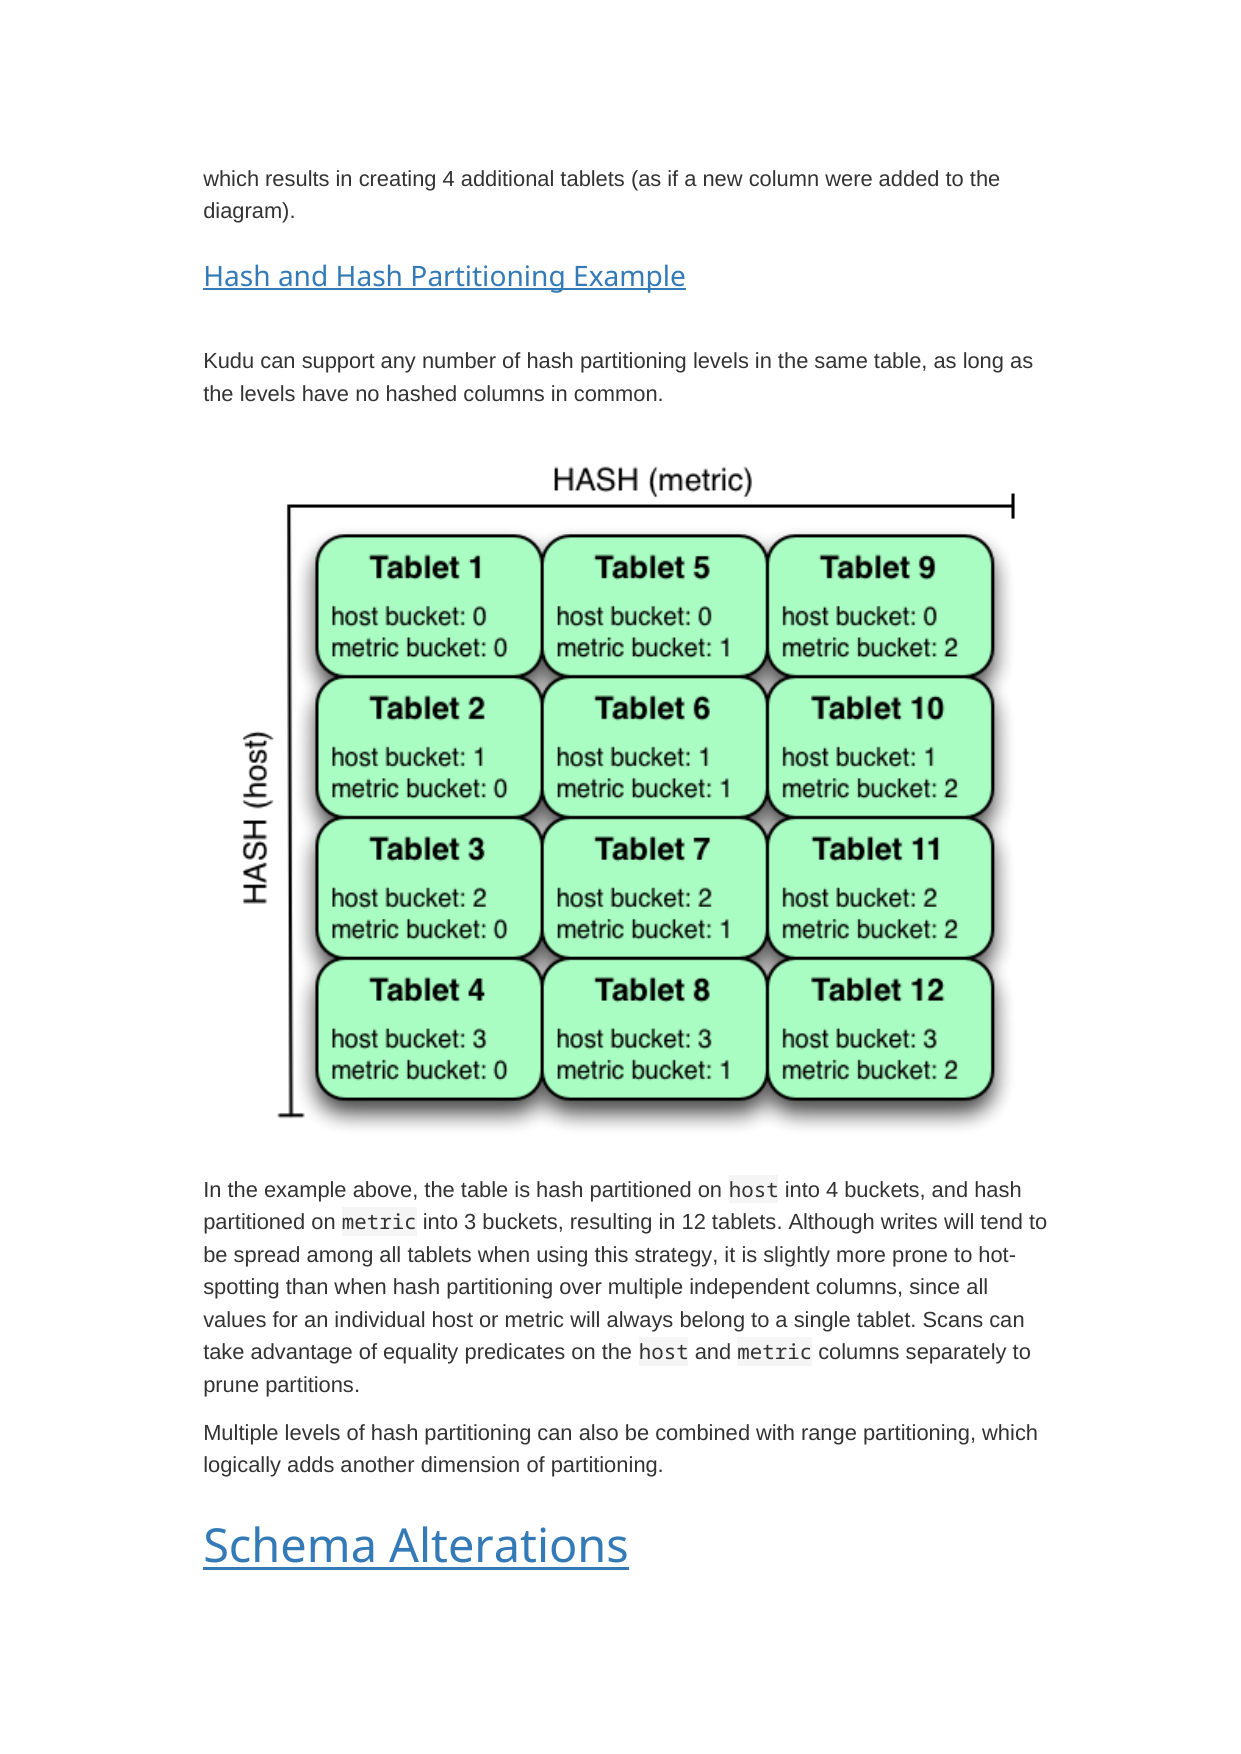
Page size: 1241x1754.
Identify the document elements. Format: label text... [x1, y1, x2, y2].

text Kudu can support any number of hash partitioning levels in the same table, as long as the levels have no hashed columns in common. [203, 345, 1053, 410]
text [203, 162, 1053, 227]
picture [203, 425, 1053, 1173]
subtitle Hash and Hash Partitioning Example [203, 243, 1053, 308]
subtitle Schema Alterations [203, 1512, 1053, 1577]
text Multiple levels of hash partitioning can also be combined with range partitioning, which logically adds another dimension of partitioning. [203, 1416, 1053, 1481]
text In the example above, the table is hash partitioned on host into 4 buckets, and hash partitioned on metric into 3 buckets, resulting in 12 tablets. Although writes will tend to be spread among all tablets when using this strategy, it is slightly more prone to hot-spotting than when hash partitioning over multiple independent columns, since all values for an individual host or metric will always belong to a single tablet. Scans can take advantage of equality predicates on the host and metric columns separately to prune partitions. [203, 1173, 1053, 1400]
